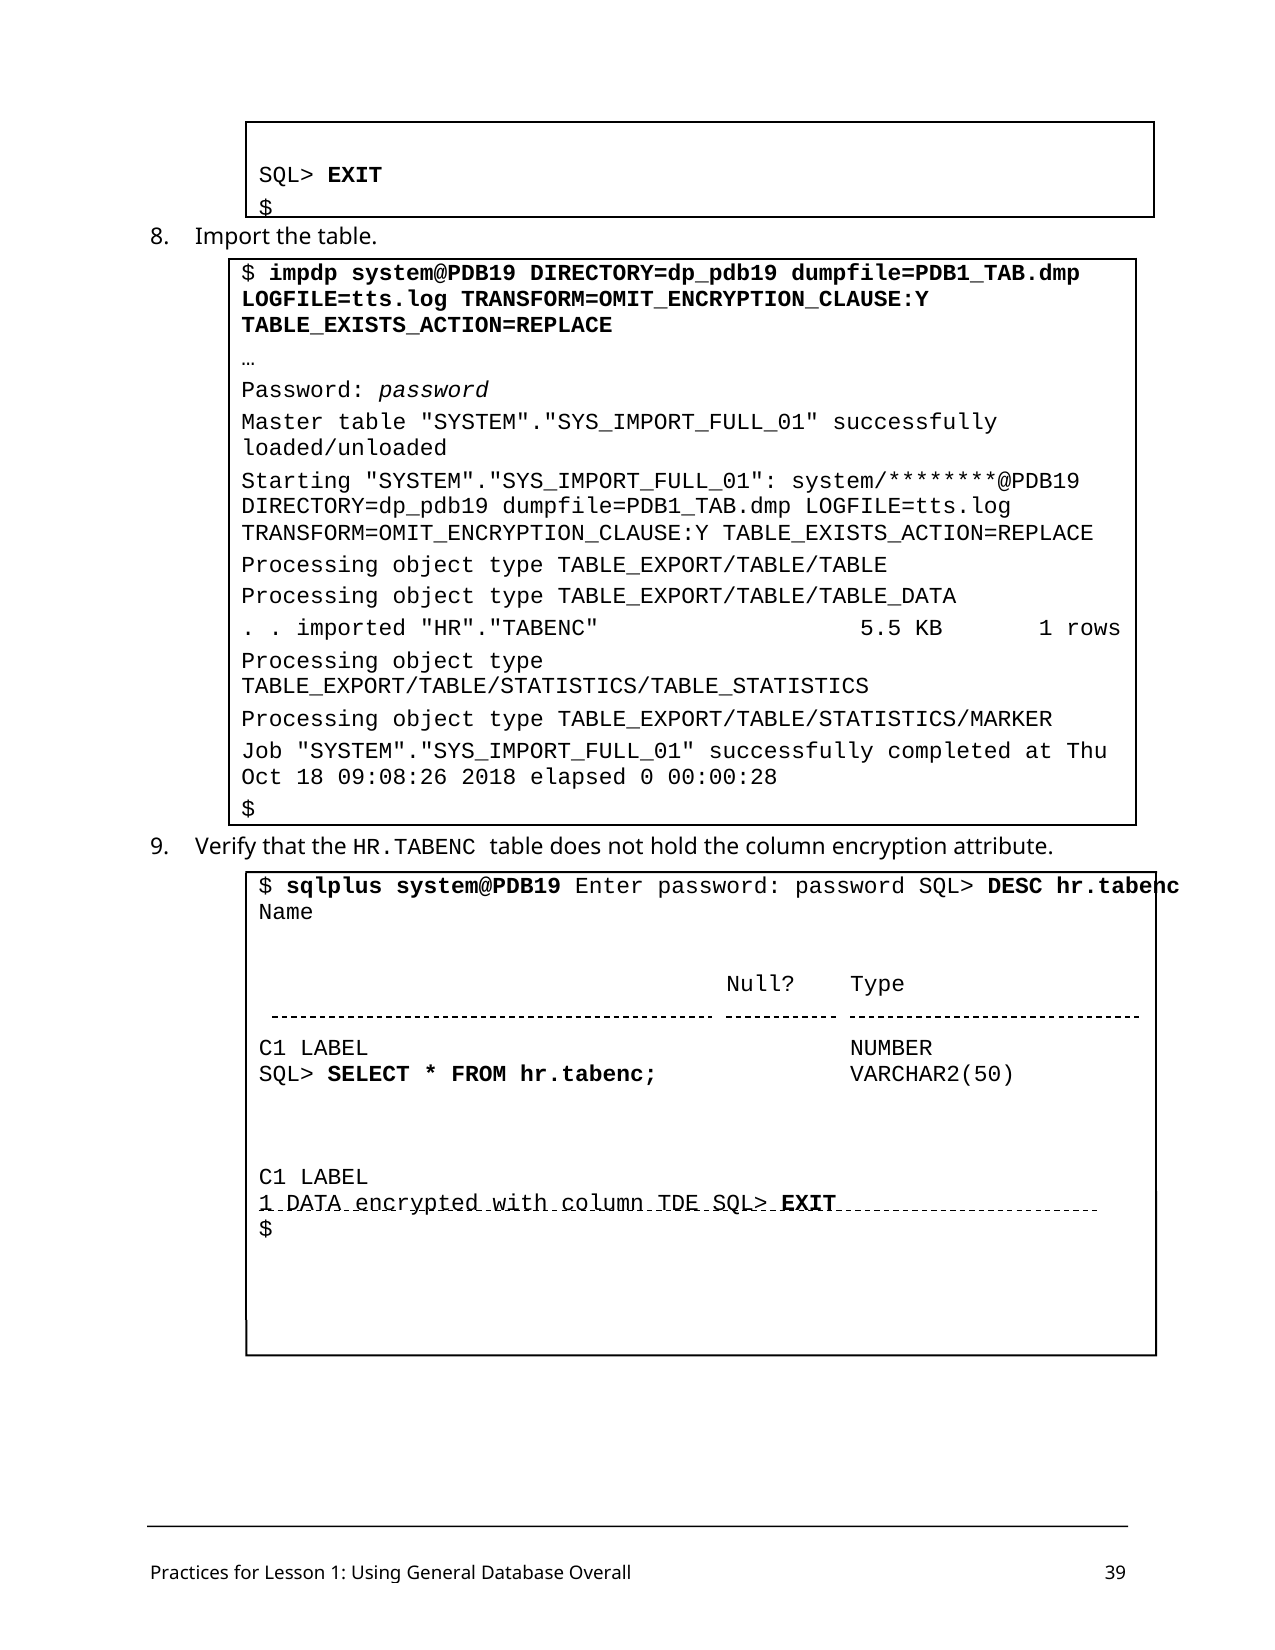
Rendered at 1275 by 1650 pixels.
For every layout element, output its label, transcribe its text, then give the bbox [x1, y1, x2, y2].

list Import the table. [150, 220, 1267, 251]
list Verify that the HR.TABENC table does not hold the column encryption attribute. [150, 255, 1267, 861]
